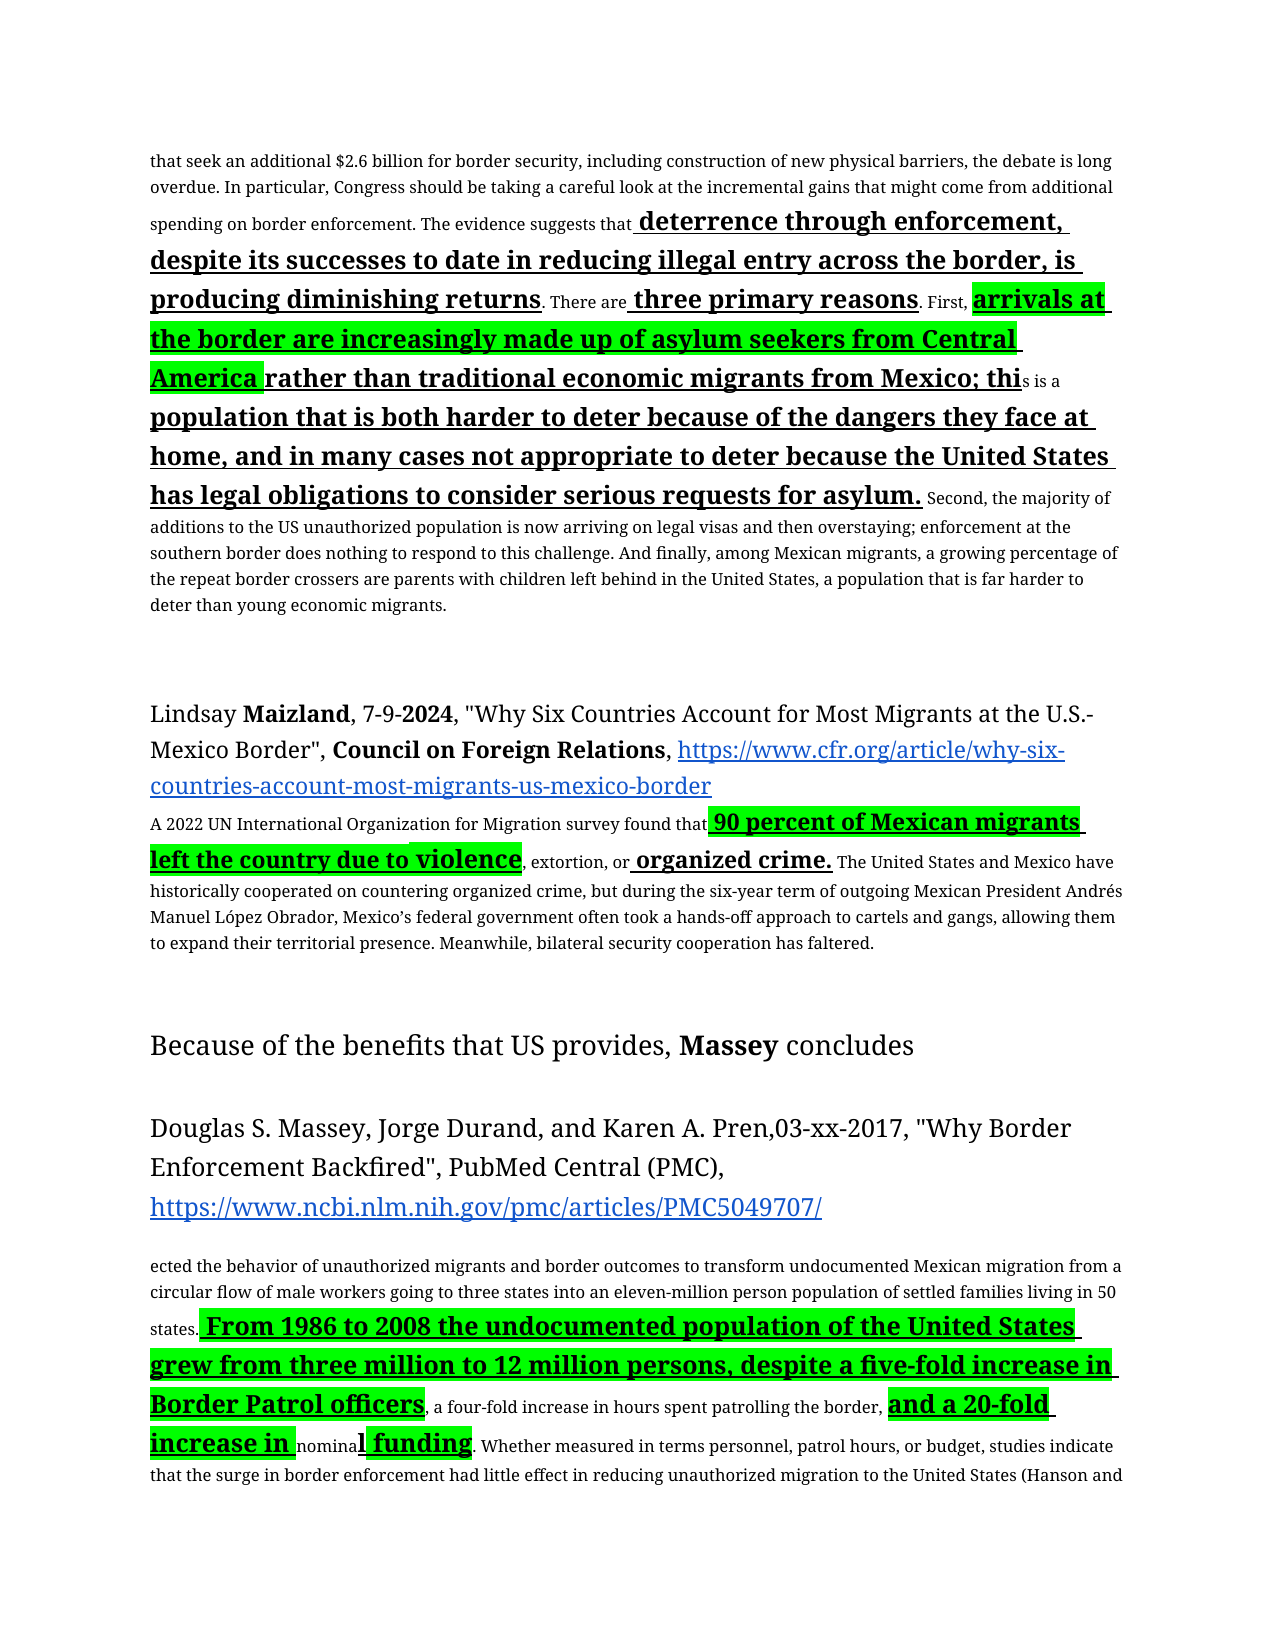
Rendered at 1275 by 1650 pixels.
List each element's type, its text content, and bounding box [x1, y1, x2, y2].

text A 2022 UN International Organization for Migration survey found that 90 percent of Mexican migrants left the country due to violence, extortion, or organized crime. The United States and Mexico have historically cooperated on countering organized crime, but during the six-year term of outgoing Mexican President Andrés Manuel López Obrador, Mexico’s federal government often took a hands-off approach to cartels and gangs, allowing them to expand their territorial presence. Meanwhile, bilateral security cooperation has faltered. [150, 806, 1125, 954]
text Douglas S. Massey, Jorge Durand, and Karen A. Pren,03-xx-2017, "Why Border Enforcement Backfired", PubMed Central (PMC), https://www.ncbi.nlm.nih.gov/pmc/articles/PMC5049707/ [150, 1111, 1125, 1223]
text Because of the benefits that US provides, Massey concludes [150, 1026, 1125, 1063]
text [150, 1254, 1125, 1486]
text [150, 150, 1125, 616]
text Lindsay Maizland, 7-9-2024, "Why Six Countries Account for Most Migrants at the U.S.-Mexico Border", Council on Foreign Relations, https://www.cfr.org/article/why-six-countries-account-most-migrants-us-mexico-border [150, 698, 1125, 801]
